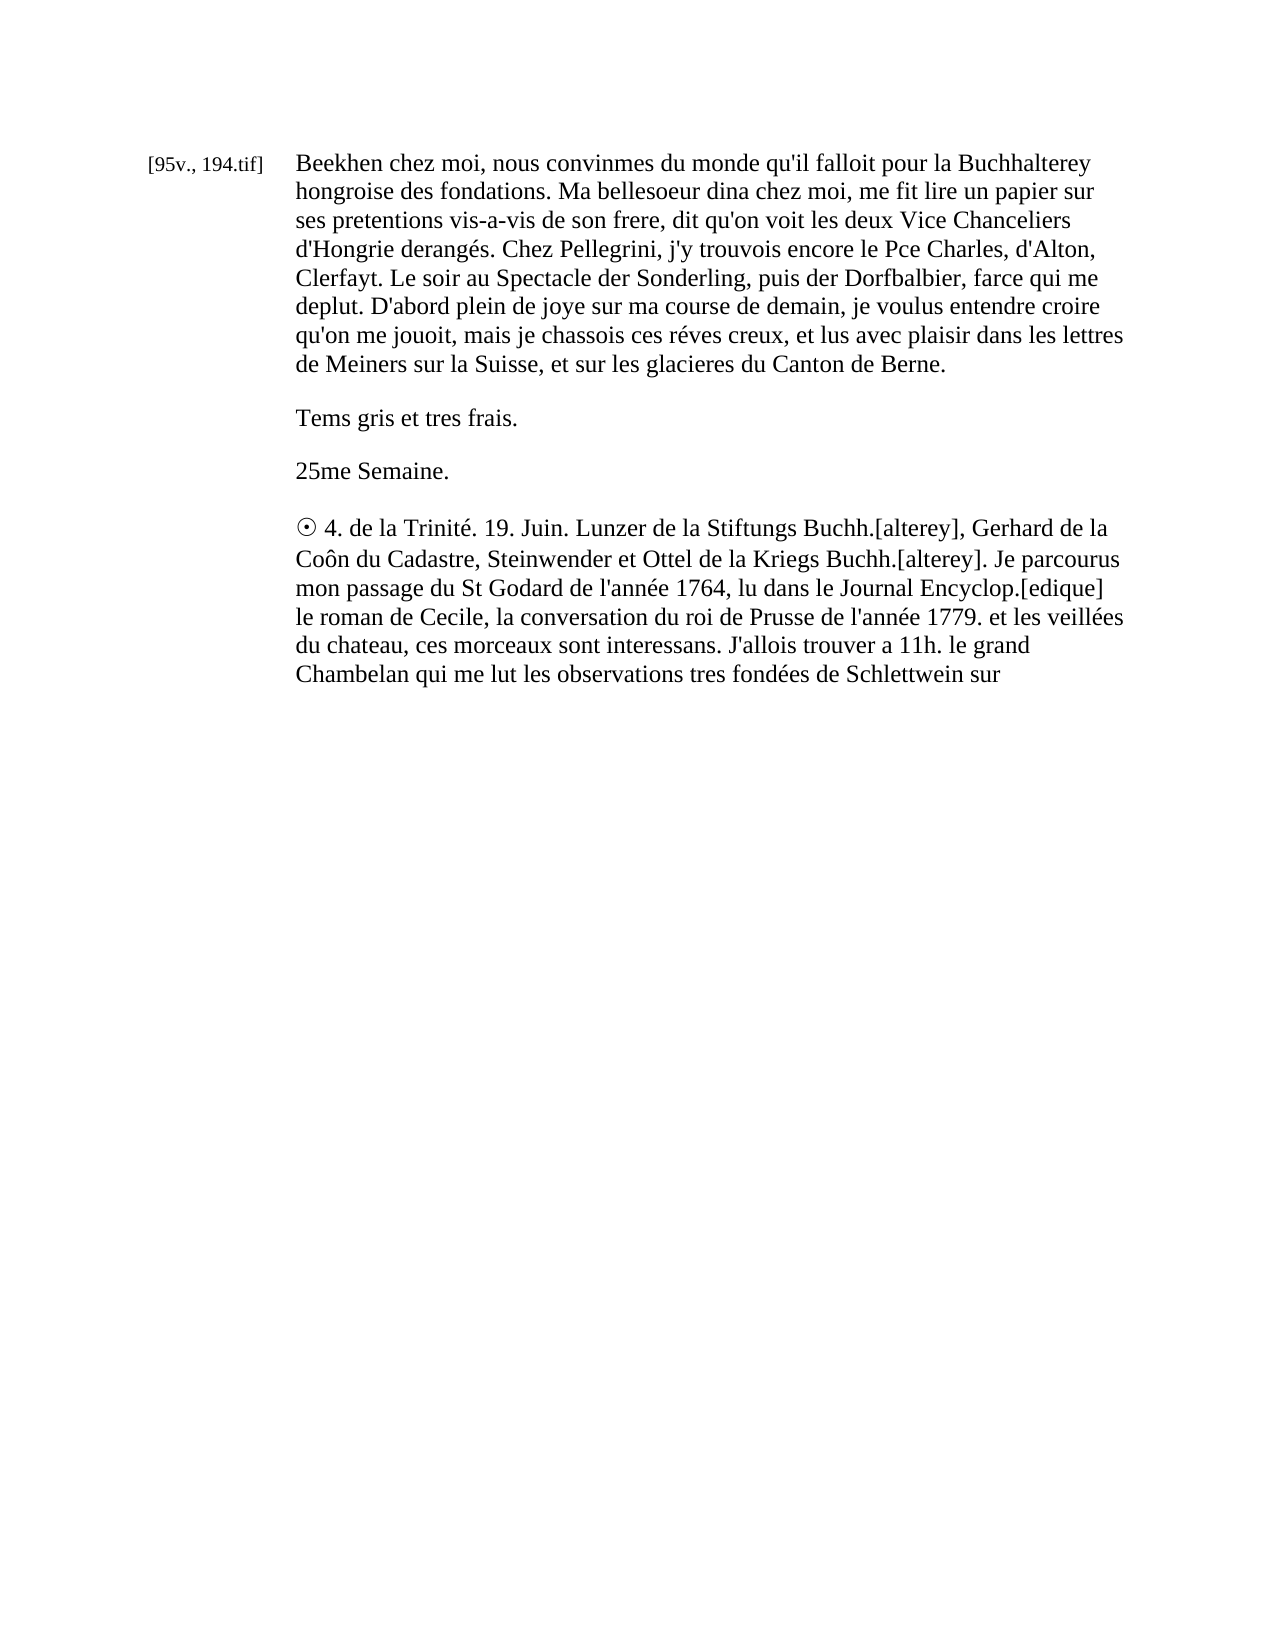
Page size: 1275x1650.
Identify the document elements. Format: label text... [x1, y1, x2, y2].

text ☉ 4. de la Trinité. 19. Juin. Lunzer de la Stiftungs Buchh.[alterey], Gerhard de la Coôn du Cadastre, Steinwender et Ottel de la Kriegs Buchh.[alterey]. Je parcourus mon passage du St Godard de l'année 1764, lu dans le Journal Encyclop.[edique] le roman de Cecile, la conversation du roi de Prusse de l'année 1779. et les veillées du chateau, ces morceaux sont interessans. J'allois trouver a 11h. le grand Chambelan qui me lut les observations tres fondées de Schlettwein sur [295, 510, 1127, 688]
text Tems gris et tres frais. [295, 403, 1127, 431]
text 25me Semaine. [295, 456, 1127, 485]
text [95v., 194.tif] Beekhen chez moi, nous convinmes du monde qu'il falloit pour la Buchhalterey hongroise des fondations. Ma bellesoeur dina chez moi, me fit lire un papier sur ses pretentions vis-a-vis de son frere, dit qu'on voit les deux Vice Chanceliers d'Hongrie derangés. Chez Pellegrini, j'y trouvois encore le Pce Charles, d'Alton, Clerfayt. Le soir au Spectacle der Sonderling, puis der Dorfbalbier, farce qui me deplut. D'abord plein de joye sur ma course de demain, je voulus entendre croire qu'on me jouoit, mais je chassois ces réves creux, et lus avec plaisir dans les lettres de Meiners sur la Suisse, et sur les glacieres du Canton de Berne. [148, 148, 1127, 378]
